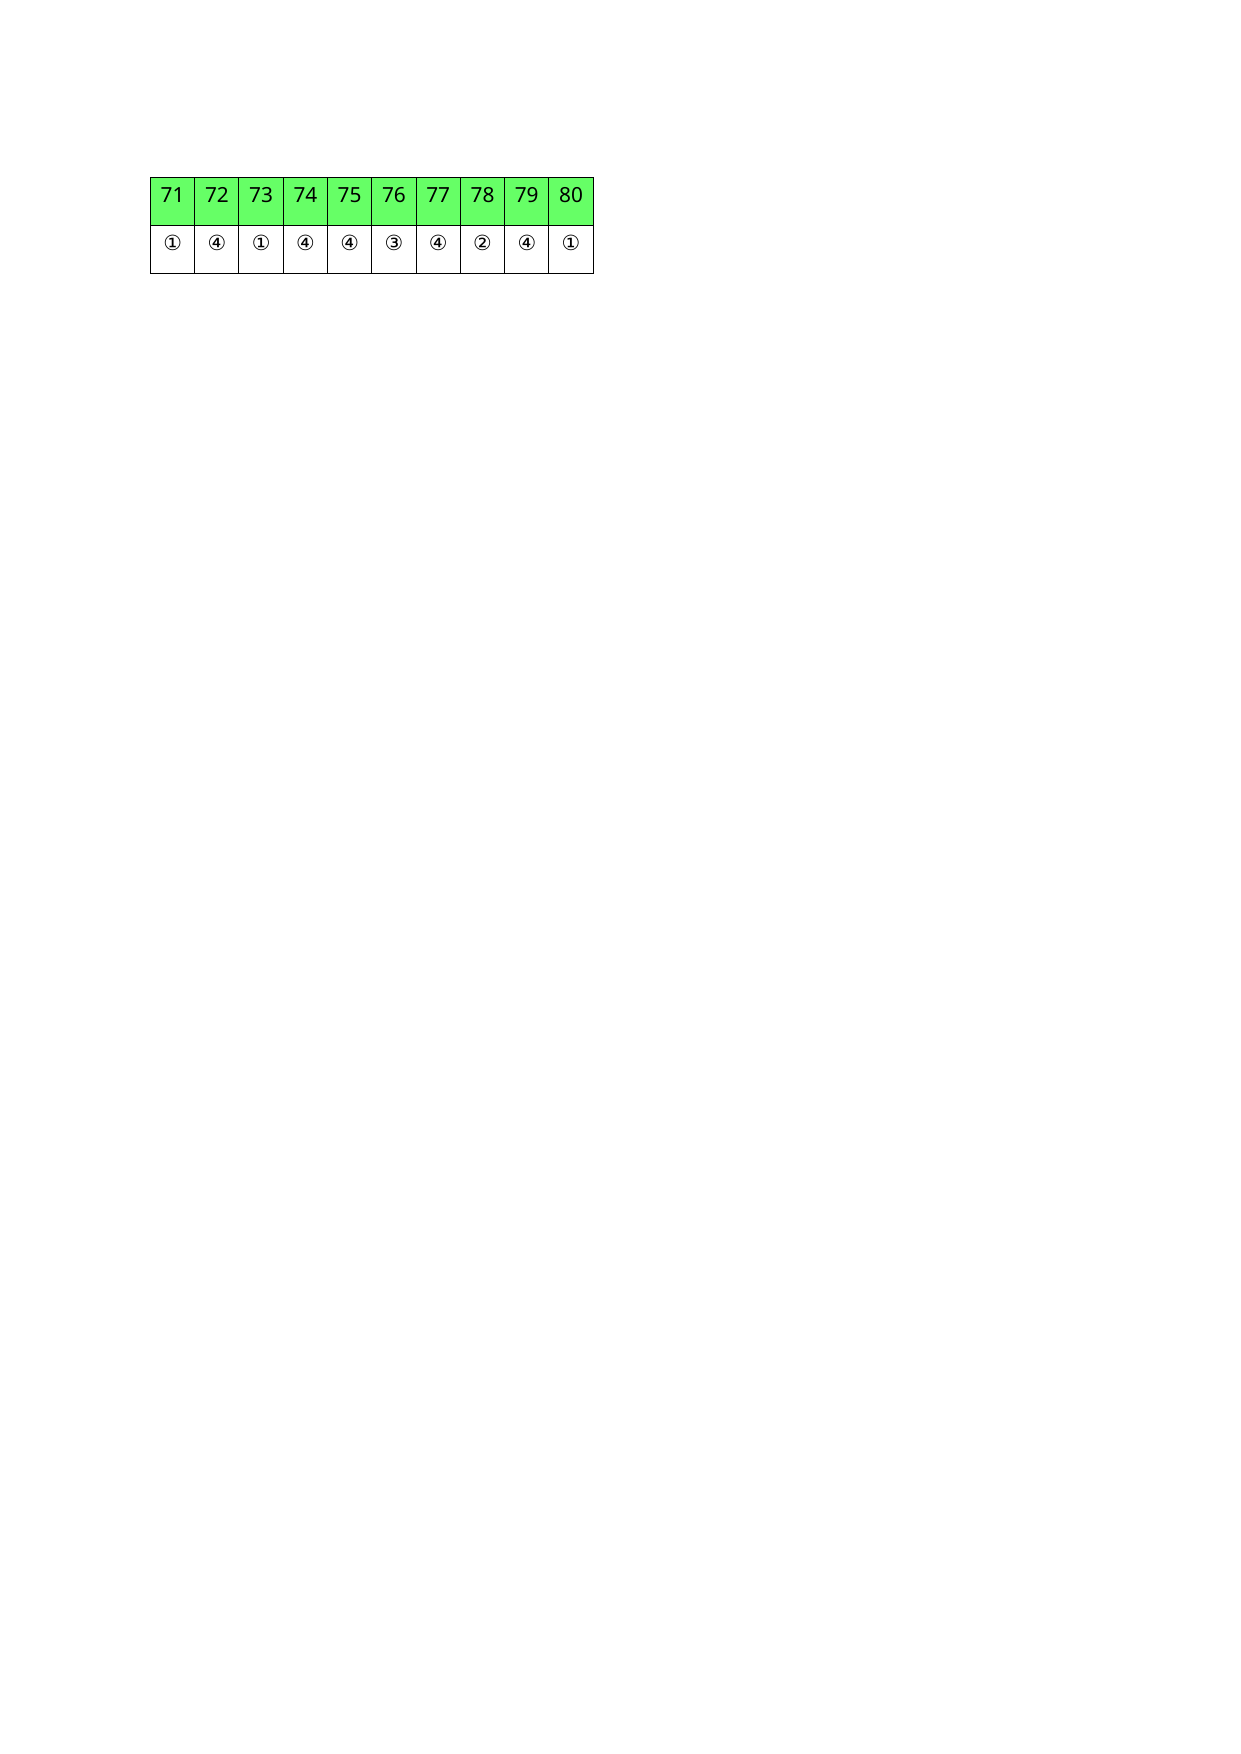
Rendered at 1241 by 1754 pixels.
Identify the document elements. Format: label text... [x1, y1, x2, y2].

table_cell 71 [151, 178, 194, 225]
table_cell 73 [239, 178, 283, 225]
table_cell 77 [417, 178, 460, 225]
table_cell ③ [372, 226, 416, 273]
table_cell ④ [417, 226, 460, 273]
table_cell 79 [505, 178, 548, 225]
table_cell ② [461, 226, 504, 273]
table_cell 76 [372, 178, 416, 225]
table_cell ④ [284, 226, 327, 273]
table_cell 74 [284, 178, 327, 225]
table_cell ④ [195, 226, 238, 273]
table_cell 72 [195, 178, 238, 225]
table_cell ① [549, 226, 593, 273]
table_cell ④ [505, 226, 548, 273]
table_cell 75 [328, 178, 371, 225]
table_cell 78 [461, 178, 504, 225]
table_cell ① [239, 226, 283, 273]
table_cell ④ [328, 226, 371, 273]
table_cell 80 [549, 178, 593, 225]
table_cell ① [151, 226, 194, 273]
